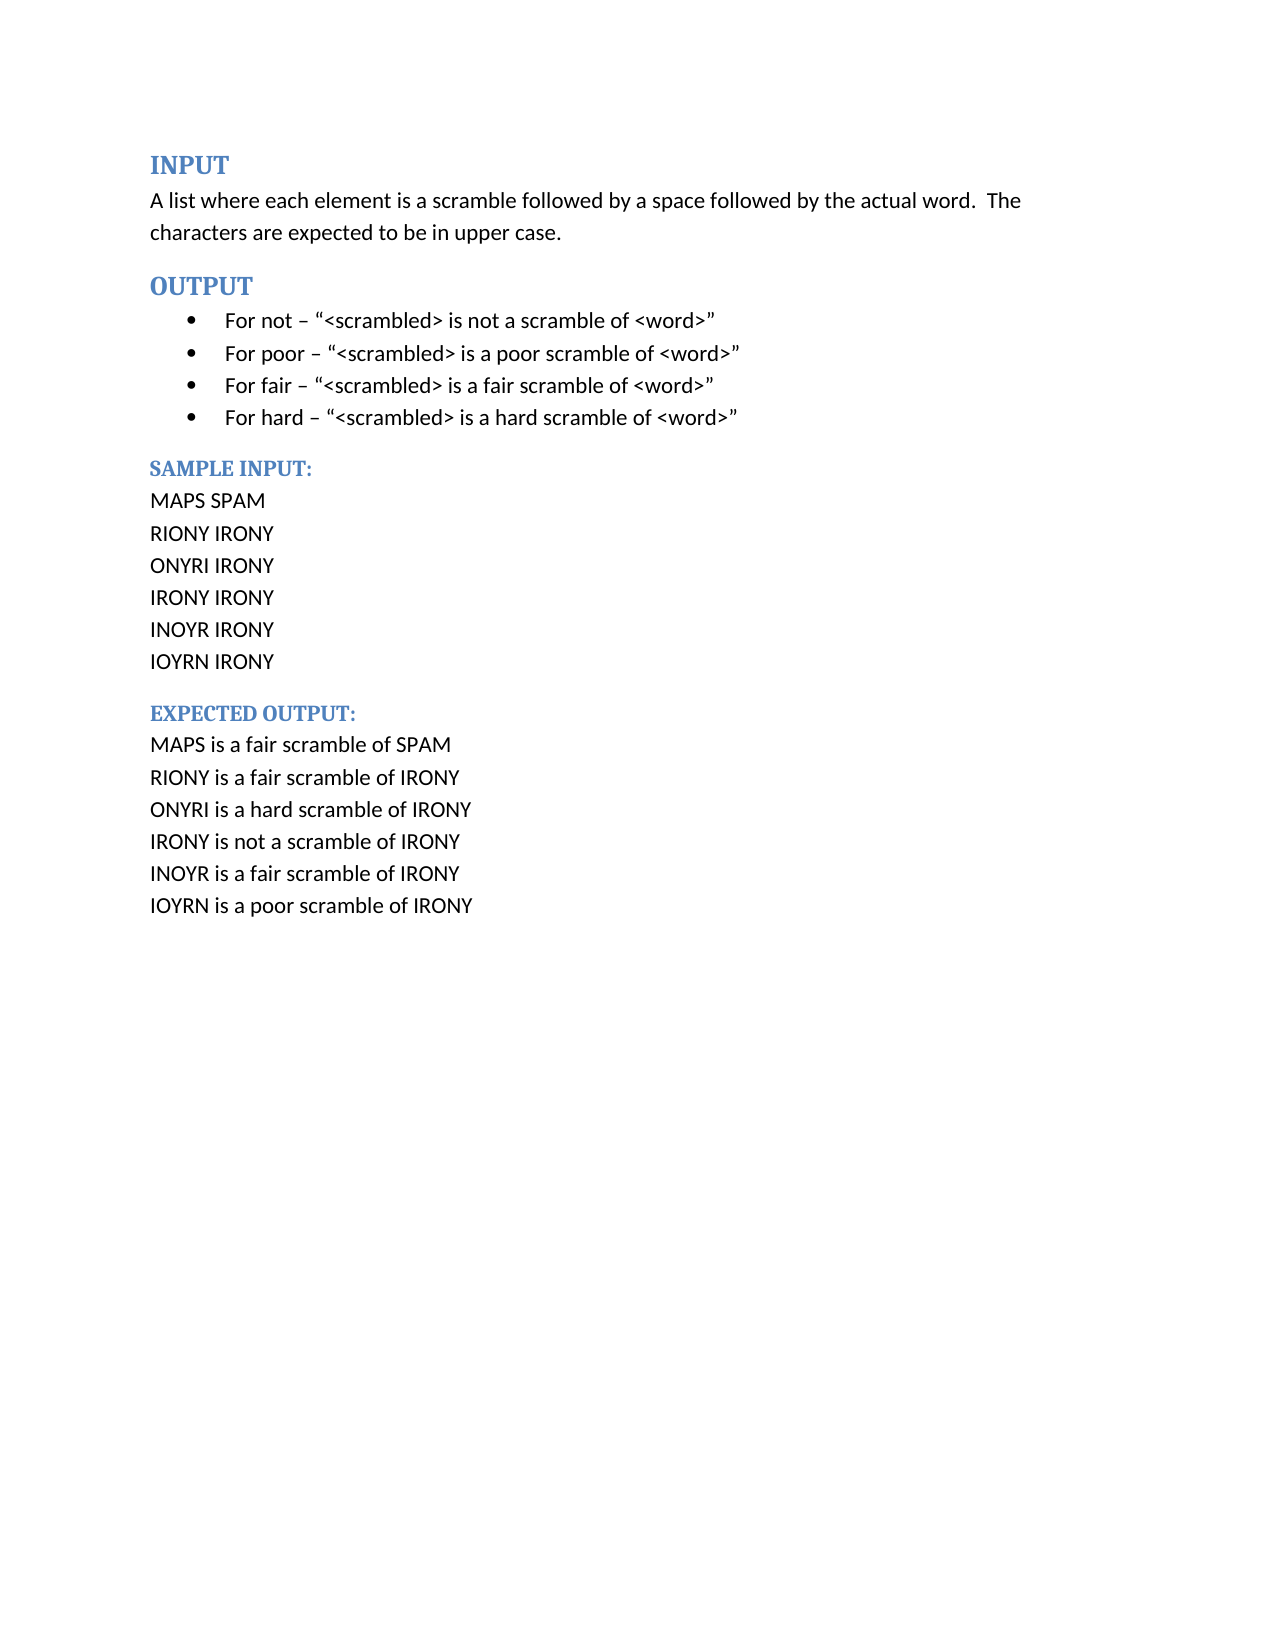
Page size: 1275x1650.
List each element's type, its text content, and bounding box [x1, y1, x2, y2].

text RIONY is a fair scramble of IRONY [150, 763, 1125, 791]
list For not – “<scrambled> is not a scramble of <word>” [187, 307, 1125, 335]
subtitle EXPECTED OUTPUT: [150, 700, 1125, 727]
list For poor – “<scrambled> is a poor scramble of <word>” [187, 339, 1125, 367]
text A list where each element is a scramble followed by a space followed by the actual word. The characters are expected to be in upper case. [150, 186, 1125, 246]
list For hard – “<scrambled> is a hard scramble of <word>” [187, 403, 1125, 431]
text IRONY is not a scramble of IRONY [150, 827, 1125, 855]
subtitle SAMPLE INPUT: [150, 456, 1125, 483]
list For fair – “<scrambled> is a fair scramble of <word>” [187, 371, 1125, 399]
subtitle OUTPUT [150, 271, 1125, 302]
text INOYR is a fair scramble of IRONY [150, 859, 1125, 887]
subtitle INPUT [150, 150, 1125, 181]
text MAPS is a fair scramble of SPAM [150, 731, 1125, 759]
text IOYRN IRONY [150, 647, 1125, 675]
text INOYR IRONY [150, 615, 1125, 643]
text RIONY IRONY [150, 519, 1125, 547]
text ONYRI IRONY [150, 551, 1125, 579]
text ONYRI is a hard scramble of IRONY [150, 795, 1125, 823]
text IRONY IRONY [150, 583, 1125, 611]
text MAPS SPAM [150, 486, 1125, 514]
text IOYRN is a poor scramble of IRONY [150, 892, 1125, 919]
